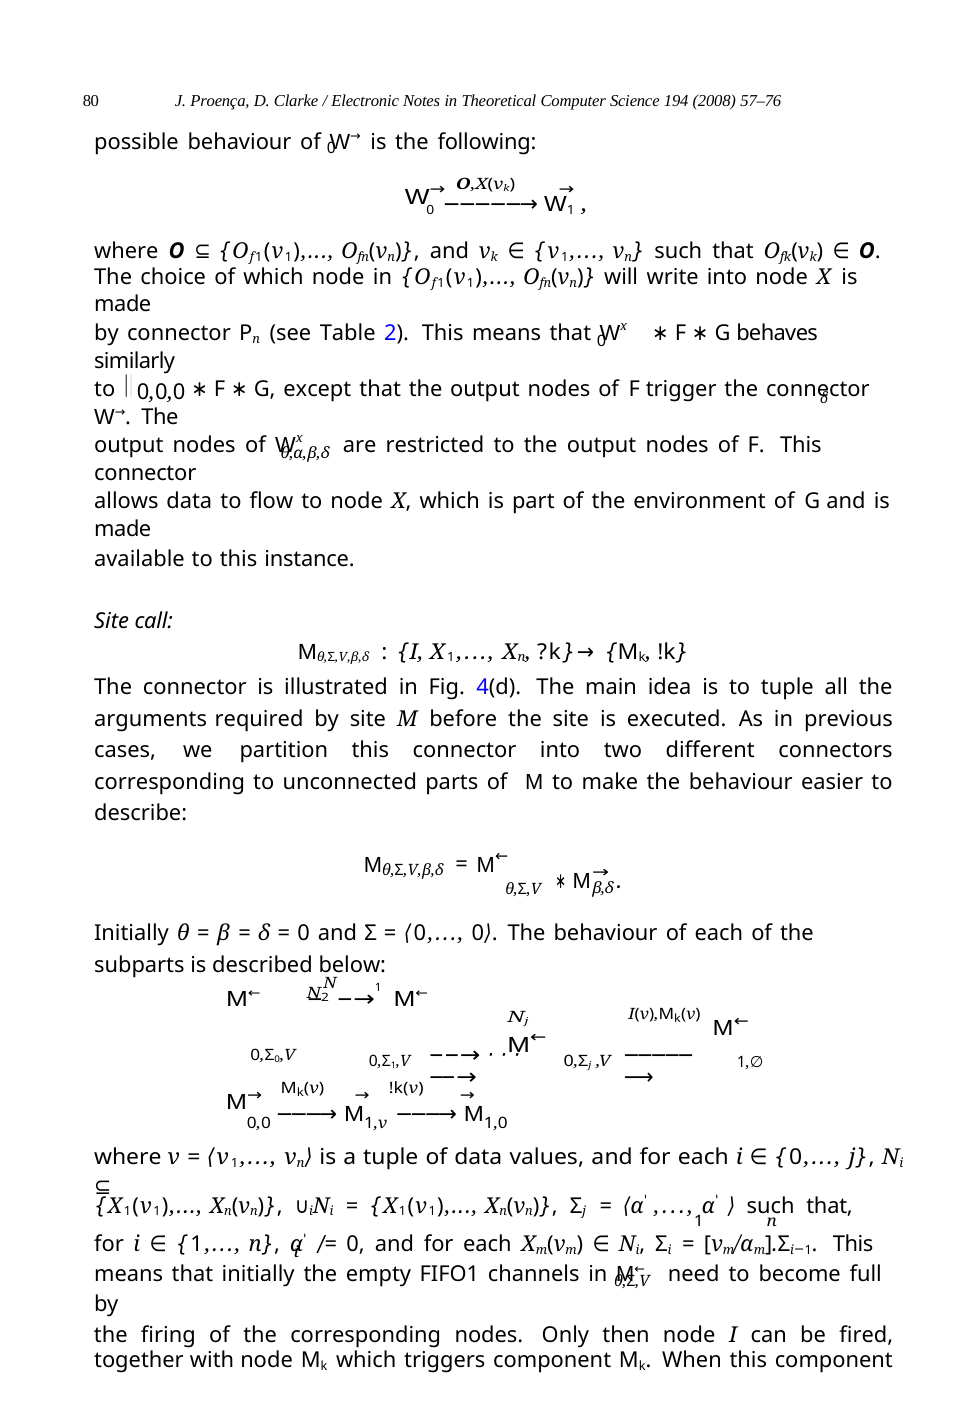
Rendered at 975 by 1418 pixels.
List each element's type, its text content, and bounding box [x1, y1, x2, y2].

text M← −N−→1 M← N2 [226, 998, 455, 1018]
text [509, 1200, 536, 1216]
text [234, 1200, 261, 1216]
picture [125, 374, 132, 397]
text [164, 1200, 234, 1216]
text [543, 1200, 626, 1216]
text The connector is illustrated in Fig. 4(d). The main idea is to tuple all the arguments required by site M before the site is executed. As in previous cases, we partition this connector into two different connectors corresponding to unconnected parts of M to make the behaviour easier to describe: [94, 671, 893, 827]
text where v = ⟨v1,..., vn⟩ is a tuple of data values, and for each i ∈ {0,..., j}, Ni ⊆ [94, 1141, 904, 1200]
text Mθ,Σ,V,β,δ = M← [363, 847, 522, 882]
text β,δ [592, 881, 904, 897]
text Site call: [94, 604, 904, 635]
text 0,0 −−−→ M1,v −−−→ M1,0 [247, 1098, 904, 1127]
text 0,Σ0,V [71, 1044, 296, 1065]
text Nj M← [507, 1013, 581, 1038]
text available to this instance. [94, 543, 904, 573]
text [94, 1322, 893, 1374]
text 0 −−−−−→ W1 , [426, 192, 904, 217]
text means that initially the empty FIFO1 channels in M← need to become full by [94, 1258, 904, 1318]
text allows data to flow to node X, which is part of the environment of G and is made [94, 486, 904, 542]
text 1 n [71, 1216, 778, 1229]
text W→ O,X(vk) → [75, 178, 904, 192]
text 0,Σ1,V [369, 1050, 418, 1071]
text I(v),Mk(v) M← [628, 1010, 904, 1025]
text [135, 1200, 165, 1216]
text Initially θ = β = δ = 0 and Σ = ⟨0,..., 0⟩. The behaviour of each of the subparts is described below: [94, 917, 897, 978]
text where O ⊆ {Of1(v1),..., Ofn(vn)}, and vk ∈ {v1,..., vn} such that Ofk(vk) ∈ O. The choice of which node in {Of1(v1),..., Ofn(vn)} will write into node X is made [94, 237, 904, 318]
text to 0,0,0 ∗ F ∗ G, except that the output nodes of F trigger the connector W→. The [94, 375, 904, 430]
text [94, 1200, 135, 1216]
text by connector Pn (see Table 2). This means that Wx ∗ F ∗ G behaves similarly [94, 318, 904, 375]
text −−−−−−→ [623, 1044, 710, 1089]
text Mθ,Σ,V,β,δ : {I, X1,..., Xn, ?k}→ {Mk, !k} [82, 635, 904, 665]
text possible behaviour of W→ is the following: [94, 126, 904, 156]
text output nodes of Wx are restricted to the output nodes of F. This connector [94, 430, 904, 486]
text for i ∈ {1,..., n}, α' /= 0, and for each Xm(vm) ∈ Ni, Σi = [vm/αm].Σi−1. This [94, 1229, 904, 1257]
text 0,Σj ,V [563, 1050, 612, 1071]
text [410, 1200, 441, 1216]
text → [592, 864, 904, 881]
text 1,∅ [737, 1051, 904, 1072]
text −−→ · · · −−→ [428, 1044, 537, 1089]
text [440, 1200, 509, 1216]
